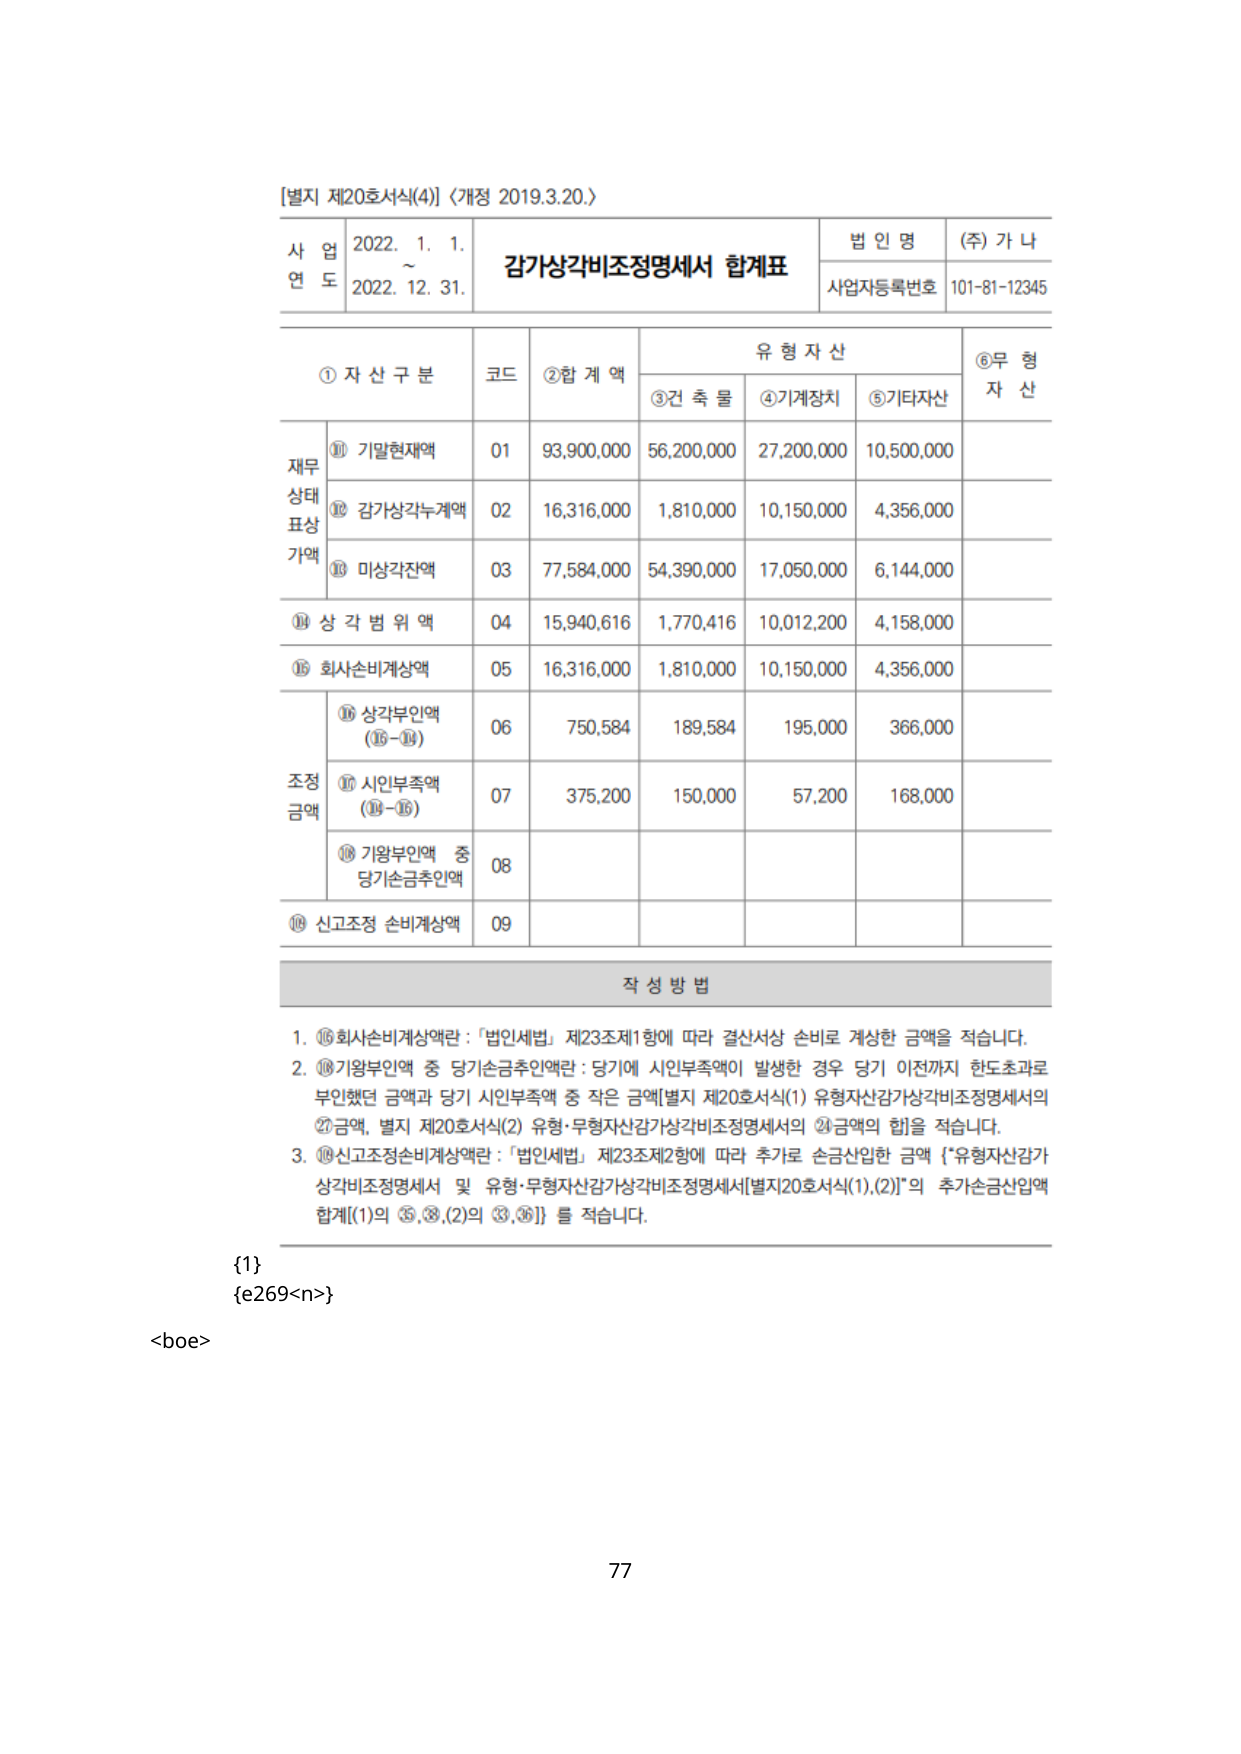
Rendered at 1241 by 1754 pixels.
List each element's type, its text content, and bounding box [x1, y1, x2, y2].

picture [261, 177, 1068, 1271]
text <boe> [150, 1327, 1090, 1355]
